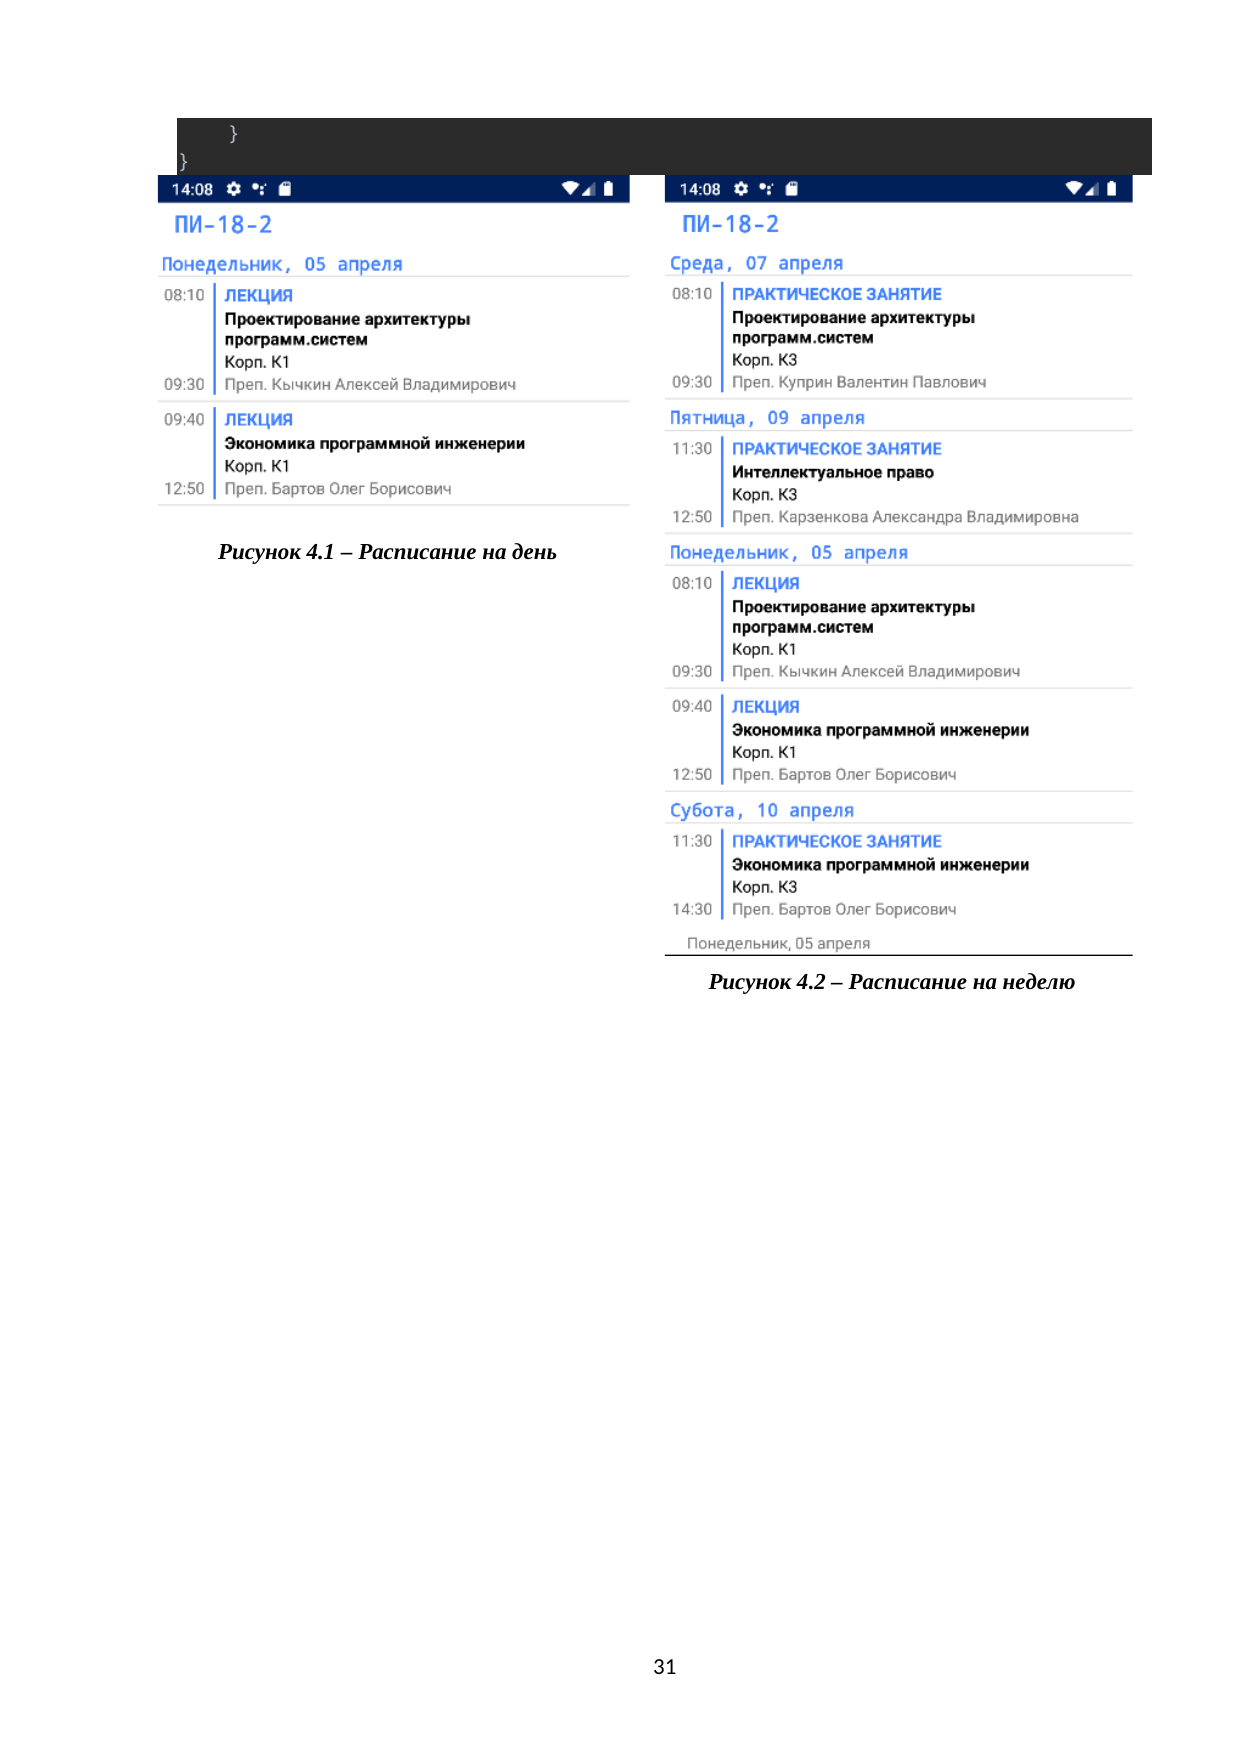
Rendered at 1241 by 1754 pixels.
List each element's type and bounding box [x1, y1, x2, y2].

picture [664, 175, 1133, 956]
text [177, 118, 1152, 175]
picture [157, 175, 630, 519]
